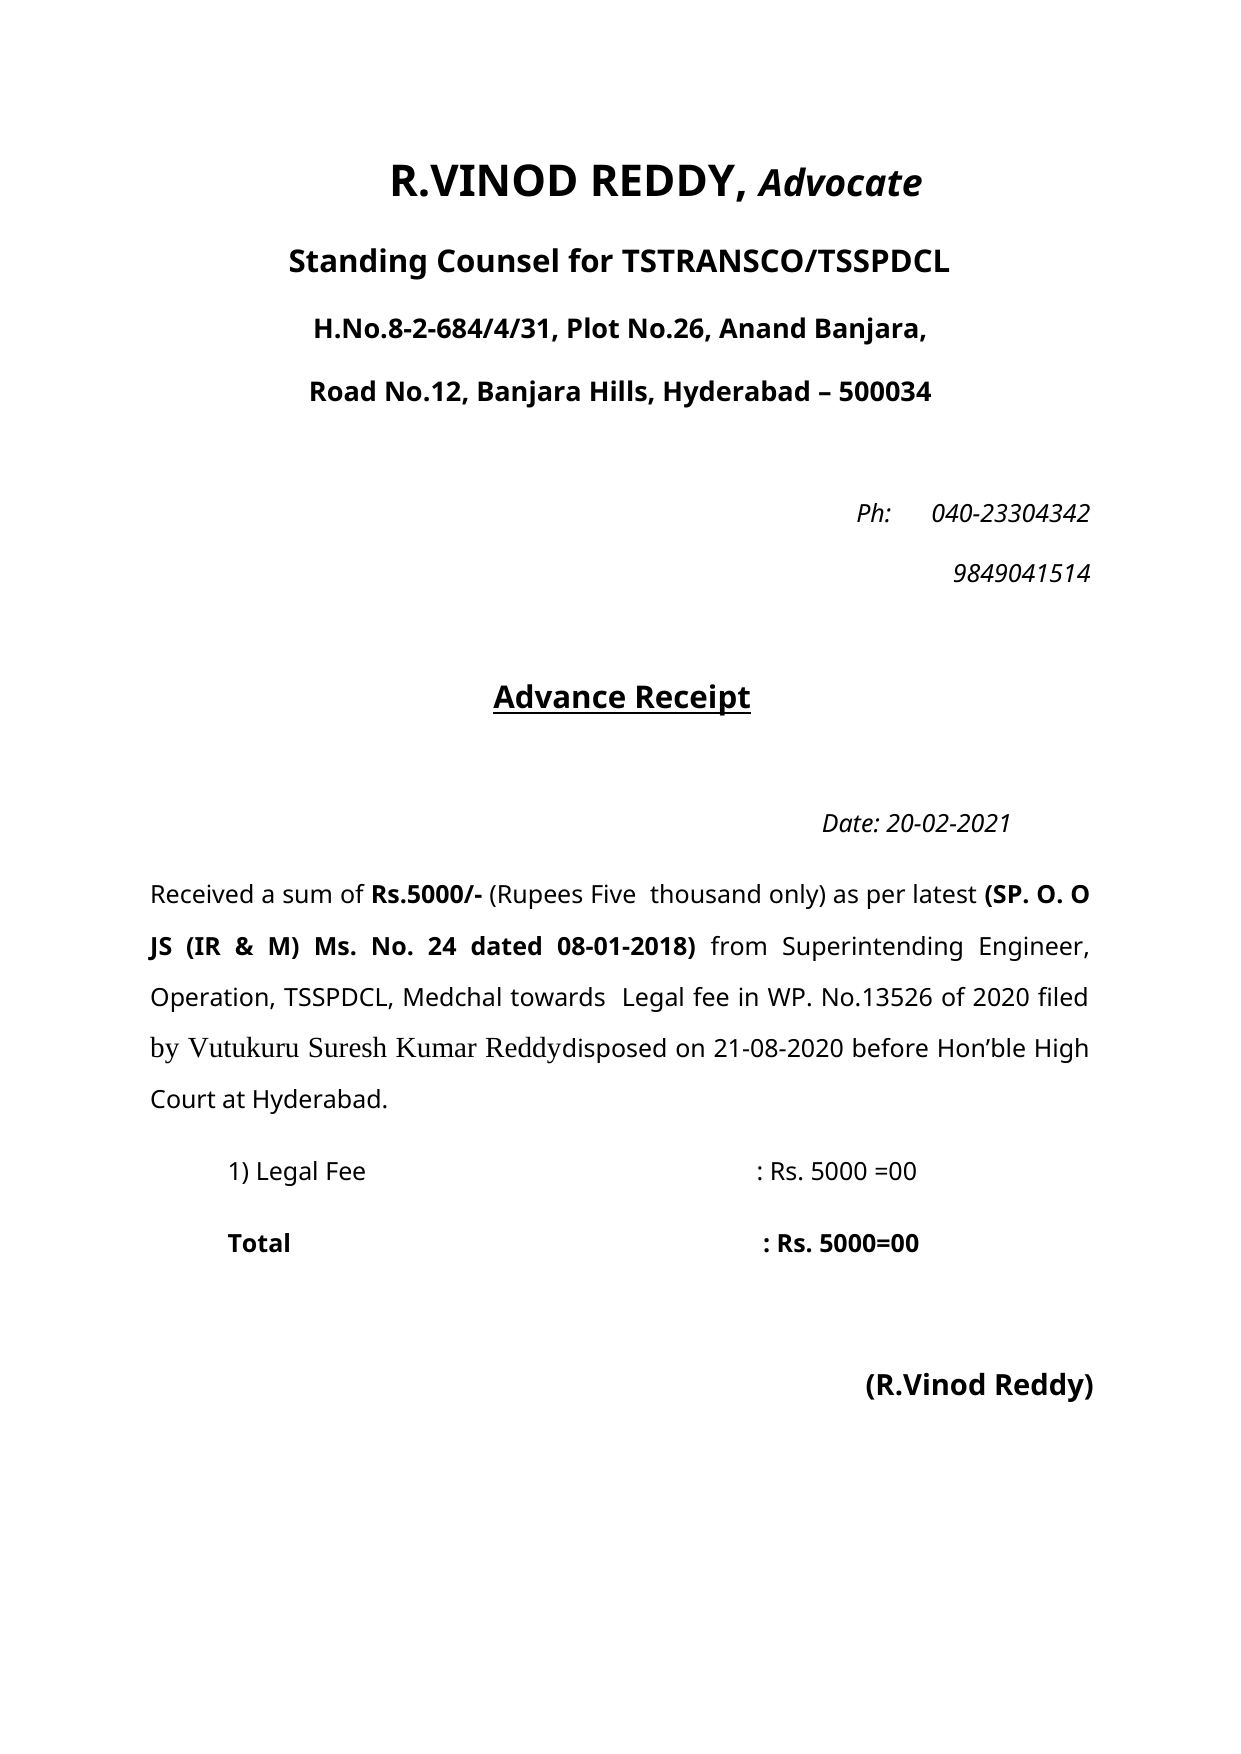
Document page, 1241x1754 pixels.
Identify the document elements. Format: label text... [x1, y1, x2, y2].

text Road No.12, Banjara Hills, Hyderabad – 500034 [150, 372, 1090, 409]
text Date: 20-02-2021 [227, 805, 1012, 839]
text 9849041514 [150, 556, 1090, 589]
text R.VINOD REDDY, Advocate [227, 150, 1012, 209]
text Total : Rs. 5000=00 [227, 1226, 975, 1260]
text 1) Legal Fee : Rs. 5000 =00 [227, 1154, 975, 1188]
text (R.Vinod Reddy) [677, 1364, 1094, 1404]
text H.No.8-2-684/4/31, Plot No.26, Anand Banjara, [150, 309, 1090, 346]
text Standing Counsel for TSTRANSCO/TSSPDCL [227, 239, 1012, 282]
text Ph: 040-23304342 [150, 496, 1090, 529]
text Advance Receipt [150, 676, 1094, 718]
text Received a sum of Rs.5000/- (Rupees Five thousand only) as per latest (SP. O. O JS (IR & M) Ms. No. 24 dated 08-01-2018) from Superintending Engineer, Operation, TSSPDCL, Medchal towards Legal fee in WP. No.13526 of 2020 filed by Vutukuru Suresh Kumar Reddydisposed on 21-08-2020 before Hon’ble High Court at Hyderabad. [150, 877, 1090, 1116]
